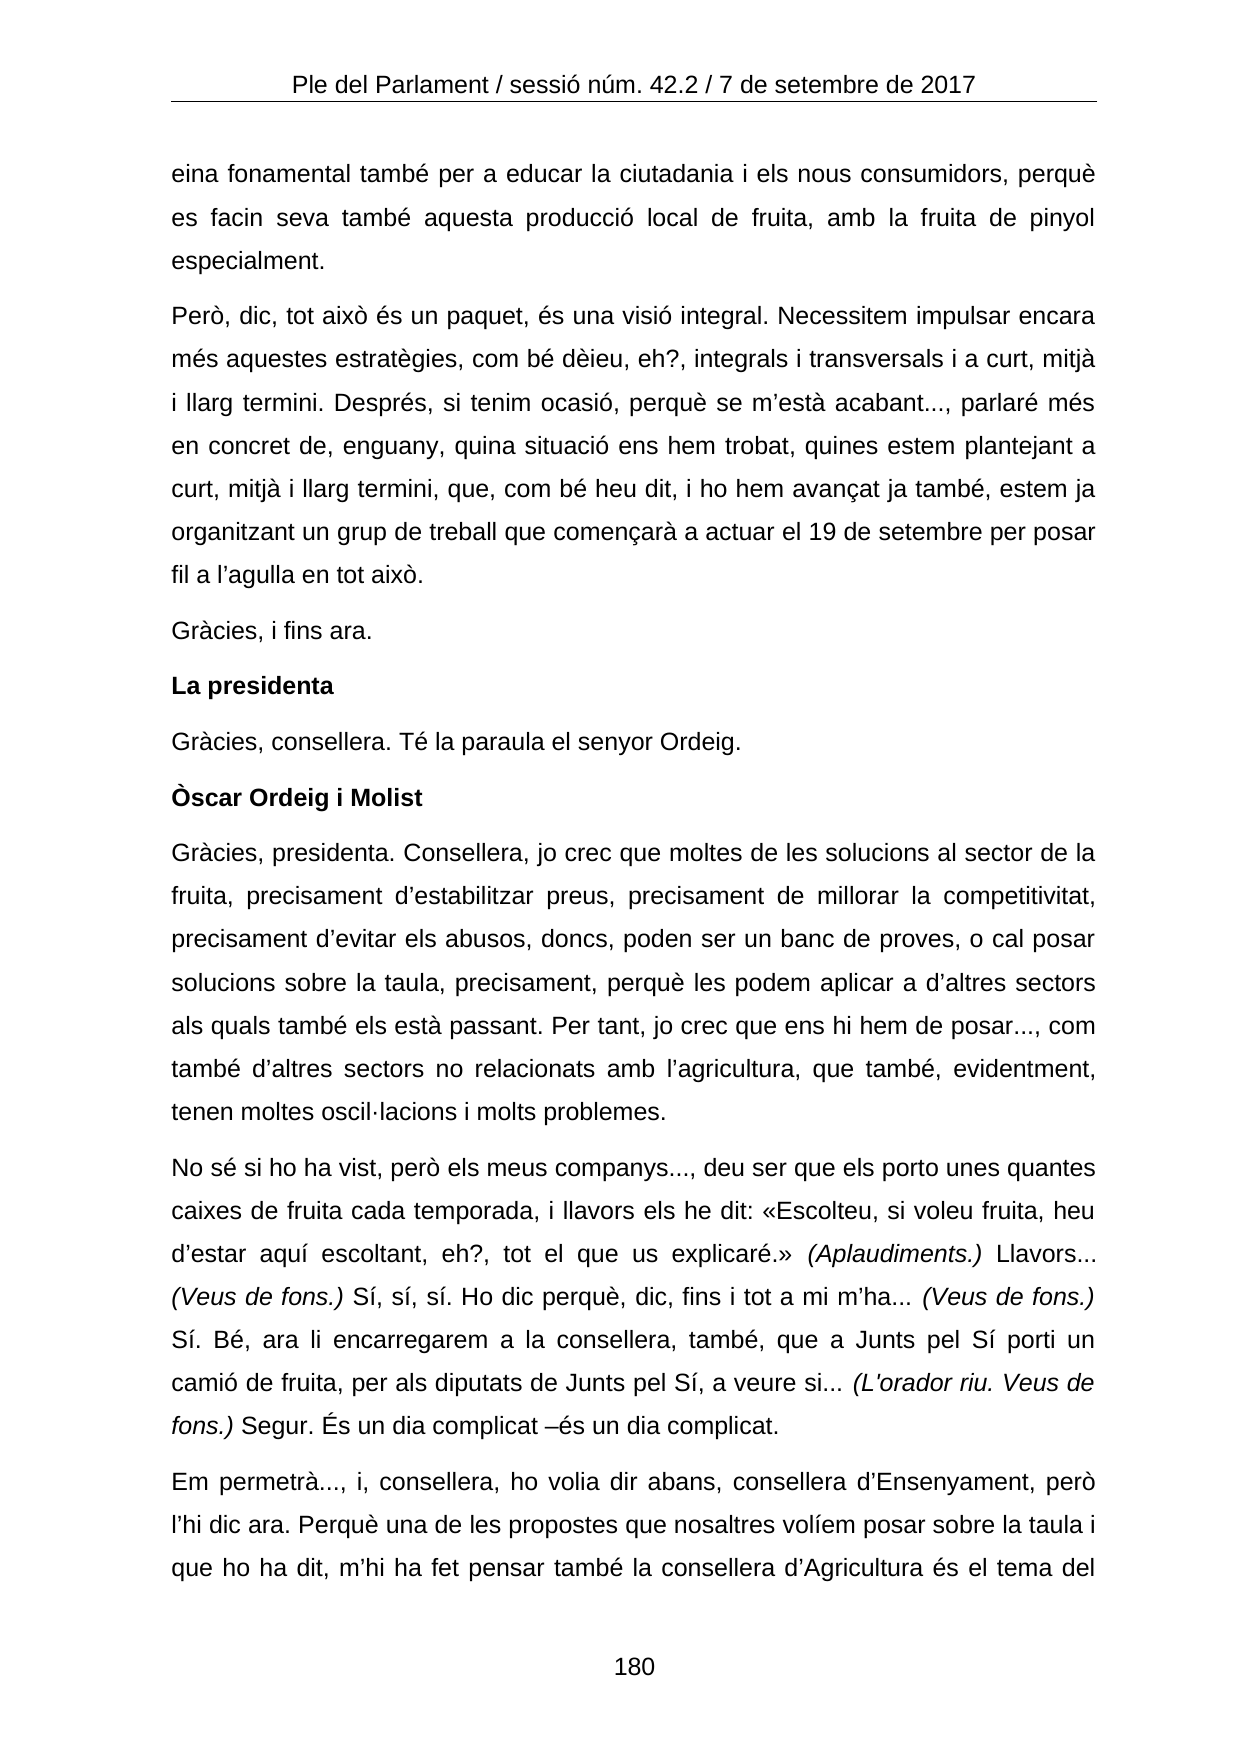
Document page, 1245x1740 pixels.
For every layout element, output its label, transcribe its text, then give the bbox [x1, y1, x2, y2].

text No sé si ho ha vist, però els meus companys..., deu ser que els porto unes quantes caixes de fruita cada temporada, i llavors els he dit: «Escolteu, si voleu fruita, heu d’estar aquí escoltant, eh?, tot el que us explicaré.» (Aplaudiments.) Llavors... (Veus de fons.) Sí, sí, sí. Ho dic perquè, dic, fins i tot a mi m’ha... (Veus de fons.) Sí. Bé, ara li encarregarem a la consellera, també, que a Junts pel Sí porti un camió de fruita, per als diputats de Junts pel Sí, a veure si... (L'orador riu. Veus de fons.) Segur. És un dia complicat –és un dia complicat. [171, 1153, 1097, 1440]
text Òscar Ordeig i Molist [171, 783, 1097, 811]
text La presidenta [171, 671, 1097, 700]
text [171, 1467, 1097, 1582]
text Gràcies, consellera. Té la paraula el senyor Ordeig. [171, 727, 1097, 756]
text Gràcies, presidenta. Consellera, jo crec que moltes de les solucions al sector de la fruita, precisament d’estabilitzar preus, precisament de millorar la competitivitat, precisament d’evitar els abusos, doncs, poden ser un banc de proves, o cal posar solucions sobre la taula, precisament, perquè les podem aplicar a d’altres sectors als quals també els està passant. Per tant, jo crec que ens hi hem de posar..., com també d’altres sectors no relacionats amb l’agricultura, que també, evidentment, tenen moltes oscil·lacions i molts problemes. [171, 838, 1097, 1126]
text Gràcies, i fins ara. [171, 616, 1097, 644]
text Però, dic, tot això és un paquet, és una visió integral. Necessitem impulsar encara més aquestes estratègies, com bé dèieu, eh?, integrals i transversals i a curt, mitjà i llarg termini. Després, si tenim ocasió, perquè se m’està acabant..., parlaré més en concret de, enguany, quina situació ens hem trobat, quines estem plantejant a curt, mitjà i llarg termini, que, com bé heu dit, i ho hem avançat ja també, estem ja organitzant un grup de treball que començarà a actuar el 19 de setembre per posar fil a l’agulla en tot això. [171, 301, 1097, 589]
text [171, 159, 1097, 274]
